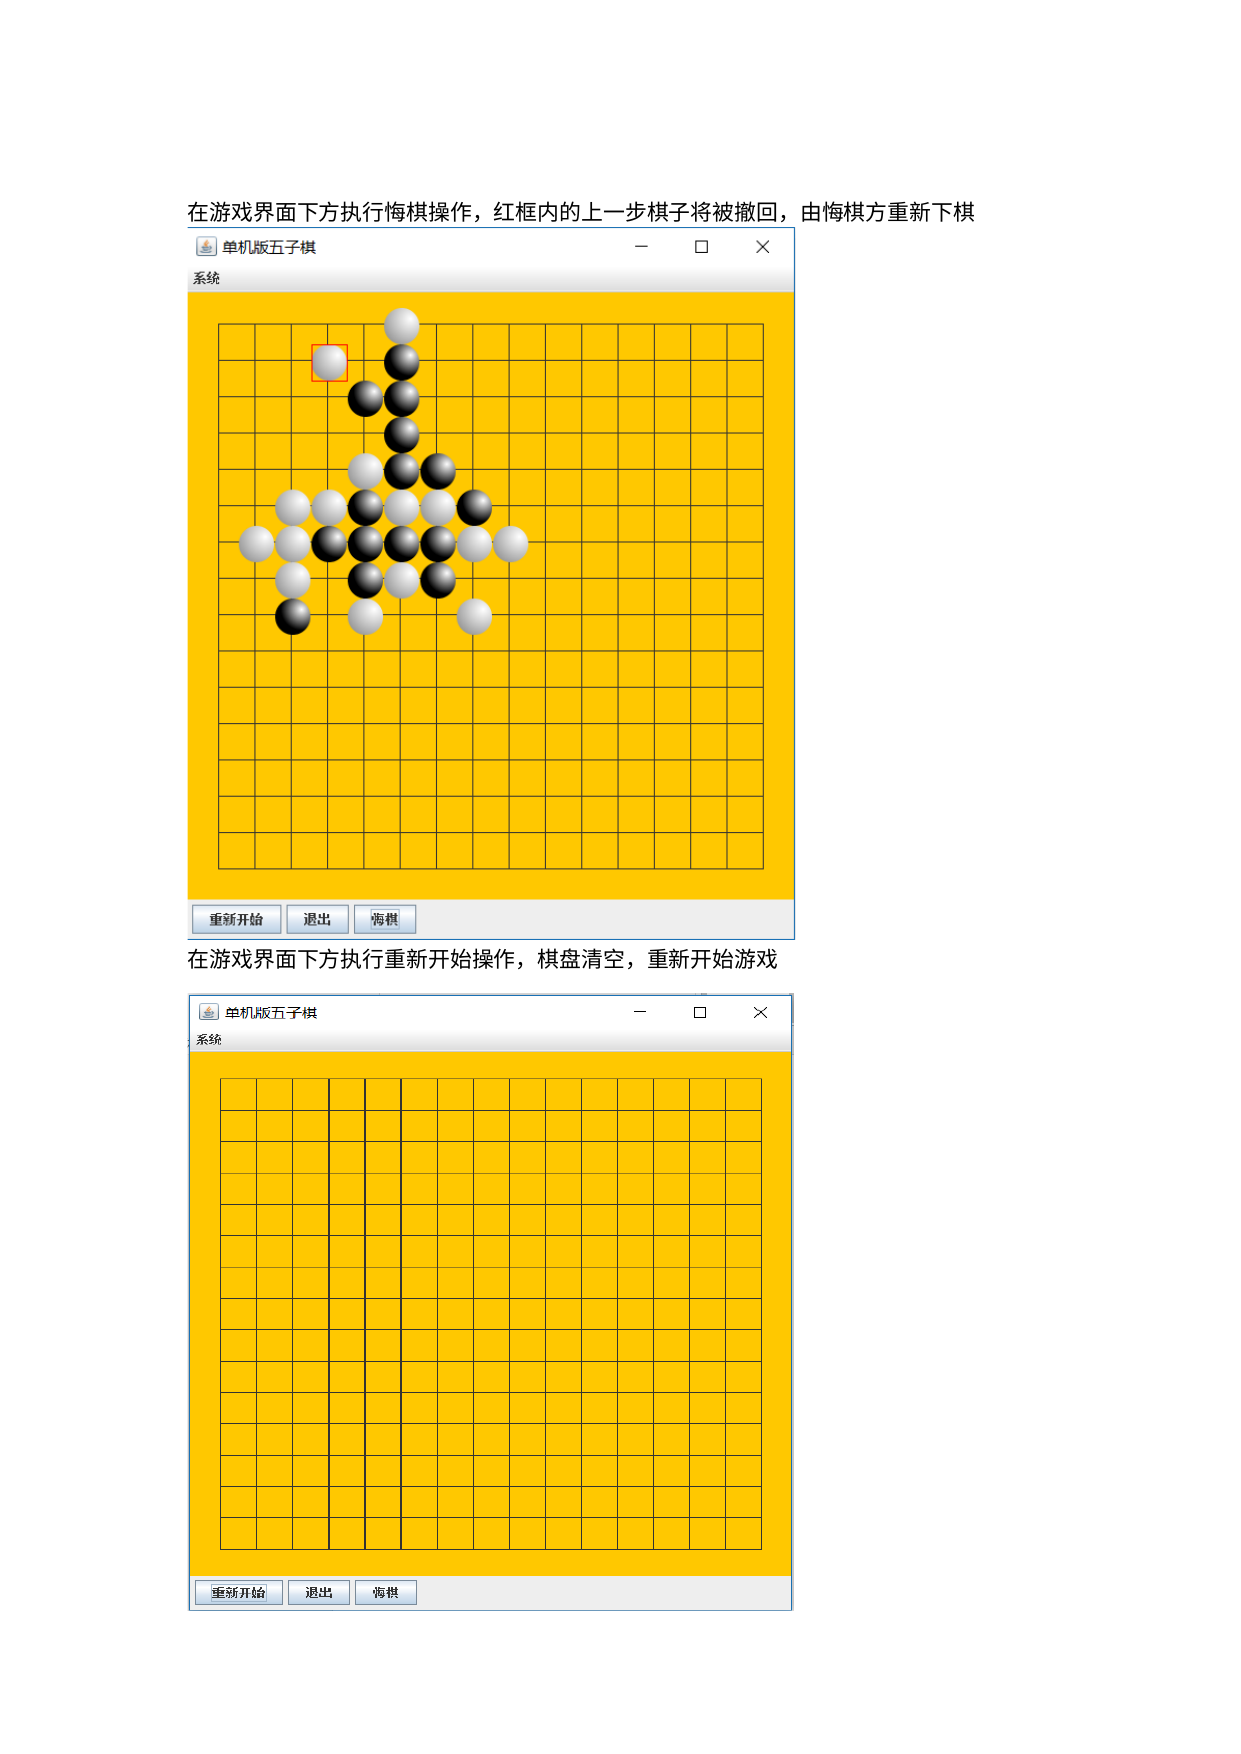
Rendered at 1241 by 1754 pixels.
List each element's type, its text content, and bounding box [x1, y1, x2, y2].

picture [187, 227, 796, 940]
text 在游戏界面下方执行重新开始操作，棋盘清空，重新开始游戏 [187, 942, 1053, 974]
picture [187, 993, 794, 1611]
text 在游戏界面下方执行悔棋操作，红框内的上一步棋子将被撤回，由悔棋方重新下棋 [187, 194, 1053, 227]
